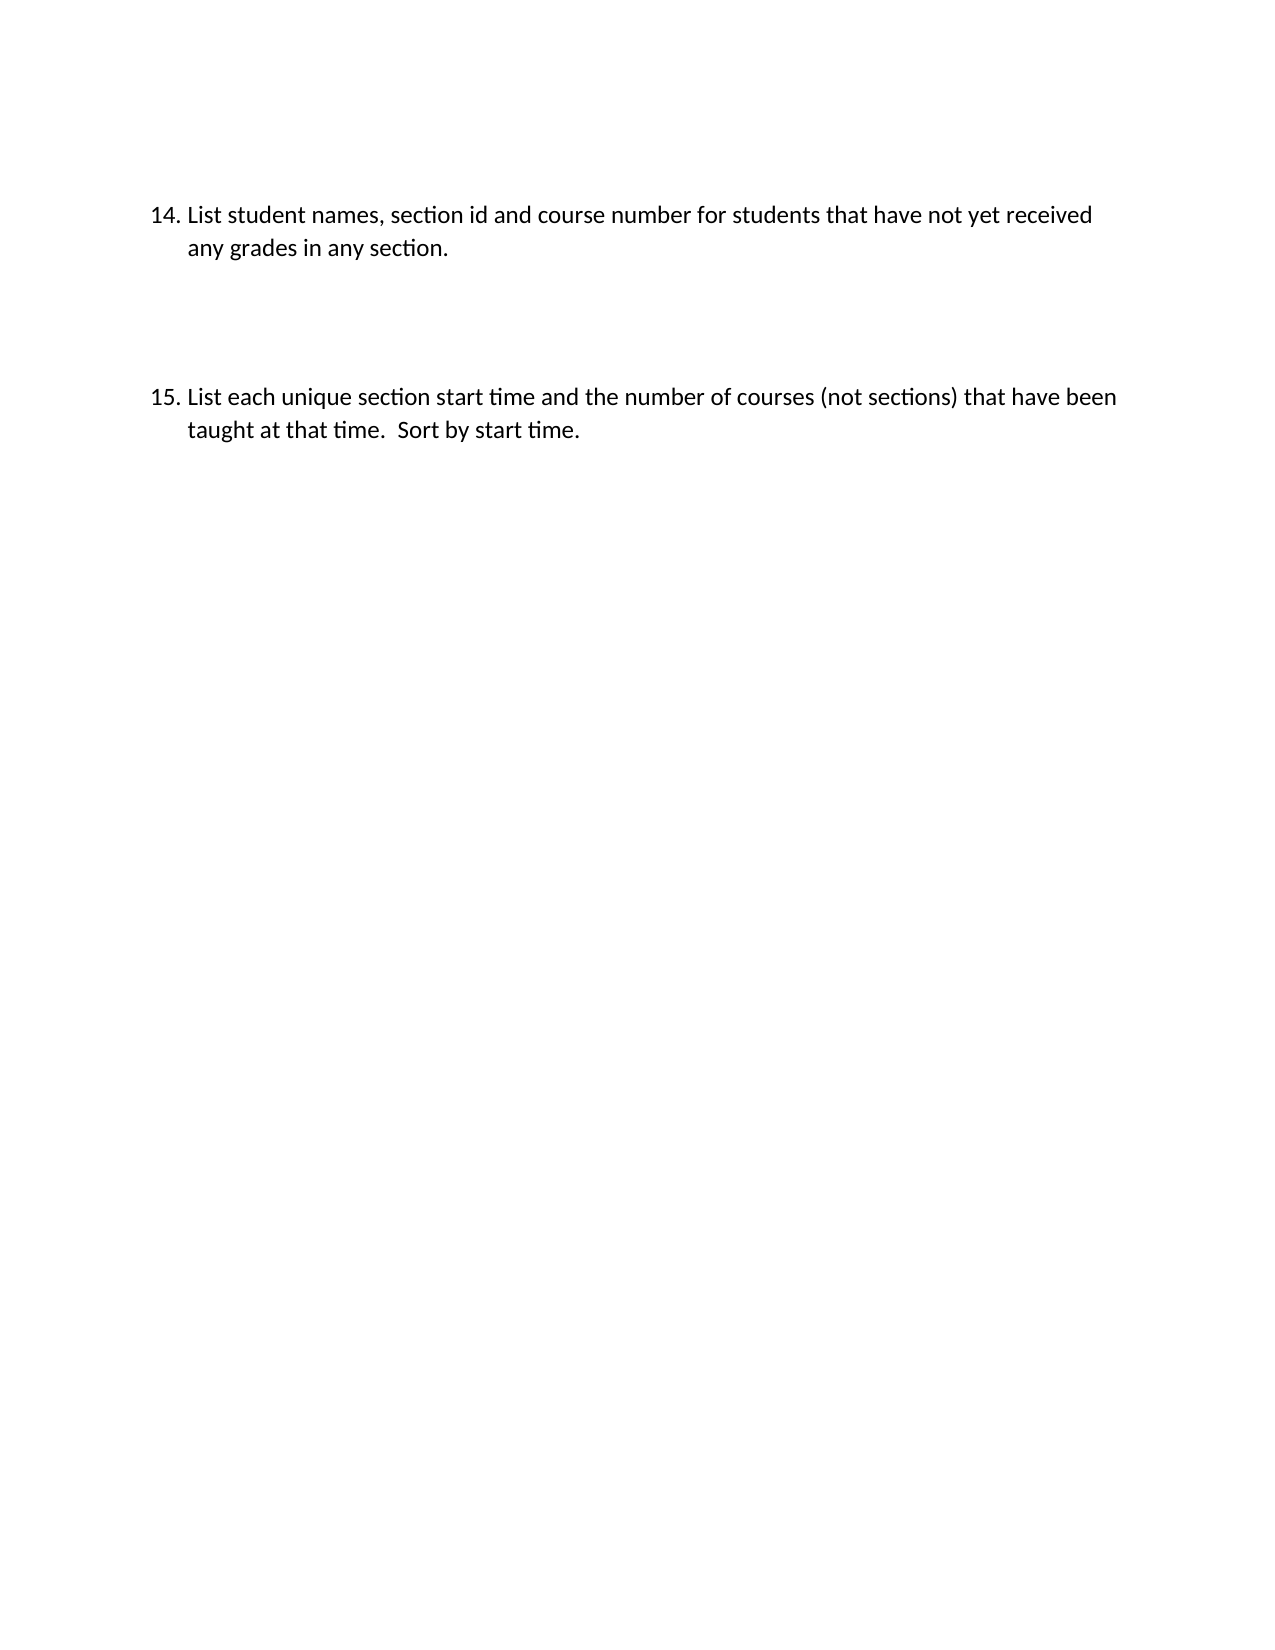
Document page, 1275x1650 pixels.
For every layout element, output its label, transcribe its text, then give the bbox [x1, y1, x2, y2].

list List student names, section id and course number for students that have not yet received any grades in any section. [150, 199, 1125, 263]
list List each unique section start time and the number of courses (not sections) that have been taught at that time. Sort by start time. [150, 381, 1125, 445]
